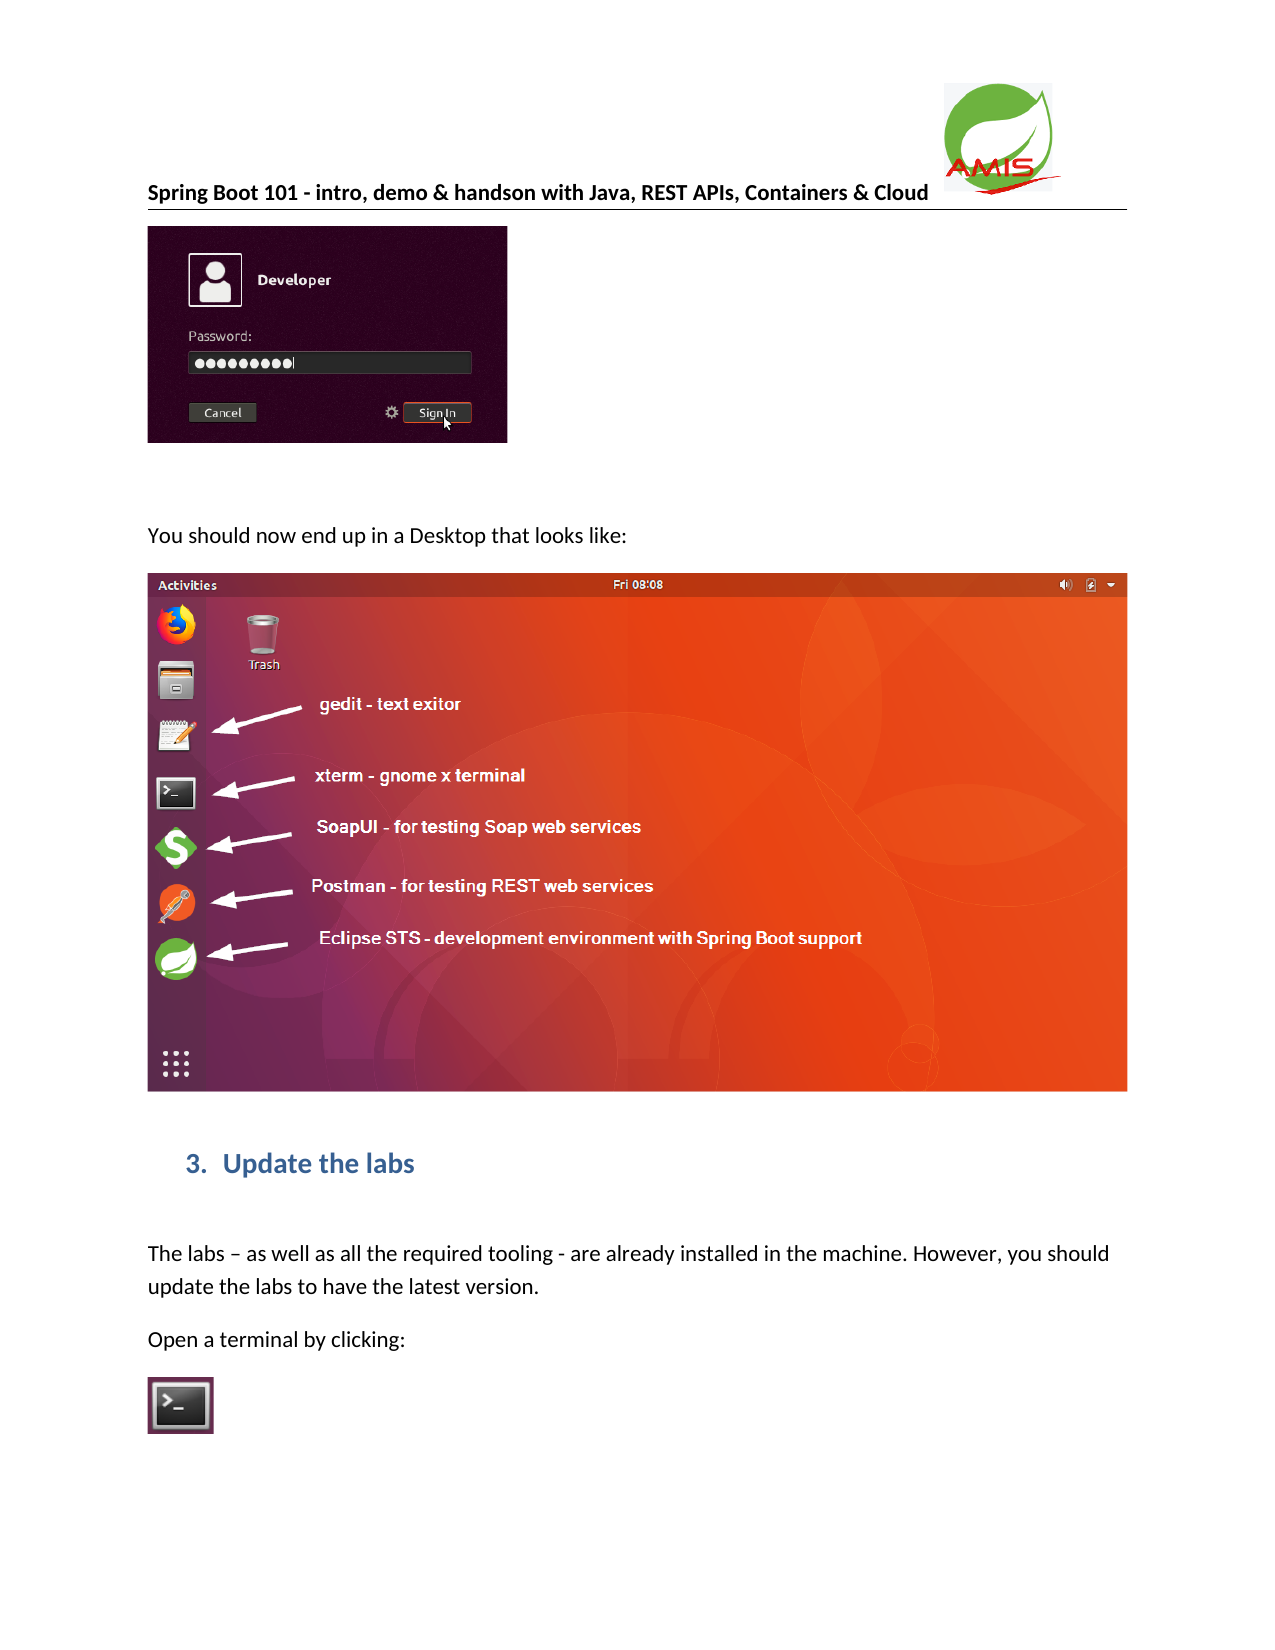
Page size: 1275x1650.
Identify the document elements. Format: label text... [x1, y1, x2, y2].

subtitle Update the labs [185, 1146, 1127, 1181]
text The labs – as well as all the required tooling - are already installed in the machine. However, you should update the labs to have the latest version. [148, 1239, 1127, 1300]
picture [147, 573, 1128, 1092]
text You should now end up in a Desktop that looks like: [148, 521, 1127, 549]
picture [147, 226, 508, 443]
text Open a terminal by clicking: [148, 1325, 1127, 1353]
picture [934, 73, 1062, 201]
picture [147, 1377, 214, 1434]
